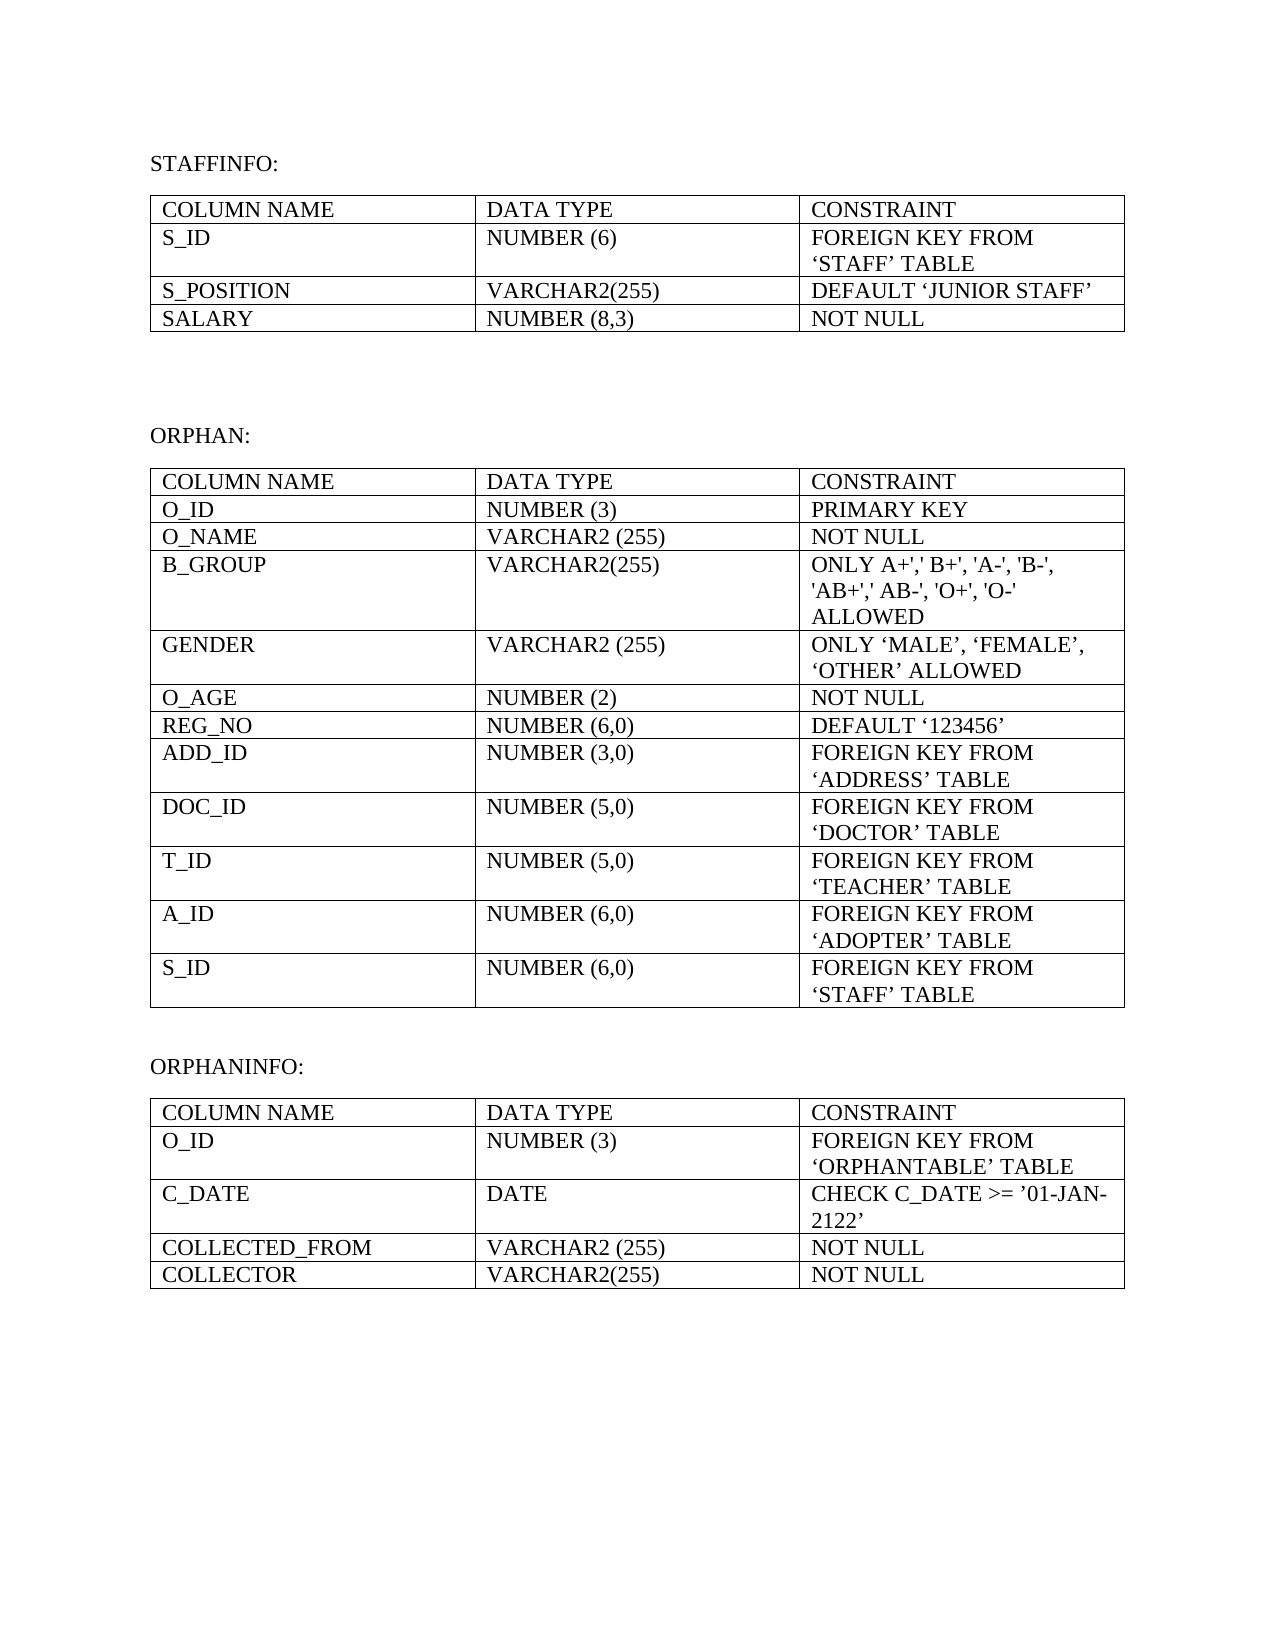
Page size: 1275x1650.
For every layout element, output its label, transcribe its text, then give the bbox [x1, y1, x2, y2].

table_cell COLLECTOR [151, 1262, 475, 1288]
table_cell NUMBER (6,0) [476, 901, 799, 953]
table_header COLUMN NAME [151, 1099, 475, 1126]
table_header DATA TYPE [476, 1099, 799, 1126]
table_cell NOT NULL [800, 523, 1124, 549]
table_cell O_AGE [151, 685, 475, 711]
table_header CONSTRAINT [800, 1099, 1124, 1126]
table_cell NUMBER (5,0) [476, 793, 799, 846]
table_cell SALARY [151, 305, 475, 331]
table_cell FOREIGN KEY FROM ‘TEACHER’ TABLE [800, 847, 1124, 899]
table_header COLUMN NAME [151, 196, 475, 222]
table_cell NUMBER (3) [476, 1127, 799, 1179]
table_cell DEFAULT ‘JUNIOR STAFF’ [800, 277, 1124, 304]
table_cell FOREIGN KEY FROM ‘STAFF’ TABLE [800, 224, 1124, 276]
table_header CONSTRAINT [800, 469, 1124, 495]
text ORPHANINFO: [150, 1053, 1125, 1079]
table_cell DOC_ID [151, 793, 475, 846]
table_cell VARCHAR2(255) [476, 551, 799, 630]
table_header DATA TYPE [476, 469, 799, 495]
table_cell S_POSITION [151, 277, 475, 304]
table_cell NOT NULL [800, 1234, 1124, 1261]
table_cell O_ID [151, 496, 475, 522]
table_cell C_DATE [151, 1180, 475, 1233]
table_cell NUMBER (6) [476, 224, 799, 276]
table_cell NOT NULL [800, 685, 1124, 711]
table_cell COLLECTED_FROM [151, 1234, 475, 1261]
table_cell CHECK C_DATE >= ’01-JAN-2122’ [800, 1180, 1124, 1233]
table_cell DATE [476, 1180, 799, 1233]
table_cell VARCHAR2(255) [476, 277, 799, 304]
table_cell FOREIGN KEY FROM ‘STAFF’ TABLE [800, 954, 1124, 1007]
table_cell NUMBER (2) [476, 685, 799, 711]
table_cell NUMBER (5,0) [476, 847, 799, 899]
table_cell NOT NULL [800, 1262, 1124, 1288]
table_cell REG_NO [151, 712, 475, 738]
table_cell FOREIGN KEY FROM ‘DOCTOR’ TABLE [800, 793, 1124, 846]
table_cell NUMBER (6,0) [476, 954, 799, 1007]
table_cell VARCHAR2(255) [476, 1262, 799, 1288]
table_cell T_ID [151, 847, 475, 899]
text ORPHAN: [150, 422, 1125, 449]
table_cell FOREIGN KEY FROM ‘ORPHANTABLE’ TABLE [800, 1127, 1124, 1179]
table_cell O_ID [151, 1127, 475, 1179]
table_cell NUMBER (6,0) [476, 712, 799, 738]
table_cell B_GROUP [151, 551, 475, 630]
table_cell ADD_ID [151, 739, 475, 792]
table_cell NUMBER (3,0) [476, 739, 799, 792]
table_cell ONLY A+',' B+', 'A-', 'B-', 'AB+',' AB-', 'O+', 'O-' ALLOWED [800, 551, 1124, 630]
table_header DATA TYPE [476, 196, 799, 222]
table_cell VARCHAR2 (255) [476, 631, 799, 683]
table_cell FOREIGN KEY FROM ‘ADOPTER’ TABLE [800, 901, 1124, 953]
table_cell A_ID [151, 901, 475, 953]
table_cell O_NAME [151, 523, 475, 549]
table_cell NUMBER (3) [476, 496, 799, 522]
table_cell VARCHAR2 (255) [476, 523, 799, 549]
table_header CONSTRAINT [800, 196, 1124, 222]
table_header COLUMN NAME [151, 469, 475, 495]
table_cell FOREIGN KEY FROM ‘ADDRESS’ TABLE [800, 739, 1124, 792]
text STAFFINFO: [150, 150, 1125, 176]
table_cell PRIMARY KEY [800, 496, 1124, 522]
table_cell GENDER [151, 631, 475, 683]
table_cell S_ID [151, 224, 475, 276]
table_cell DEFAULT ‘123456’ [800, 712, 1124, 738]
table_cell NOT NULL [800, 305, 1124, 331]
table_cell NUMBER (8,3) [476, 305, 799, 331]
table_cell S_ID [151, 954, 475, 1007]
table_cell VARCHAR2 (255) [476, 1234, 799, 1261]
table_cell ONLY ‘MALE’, ‘FEMALE’, ‘OTHER’ ALLOWED [800, 631, 1124, 683]
